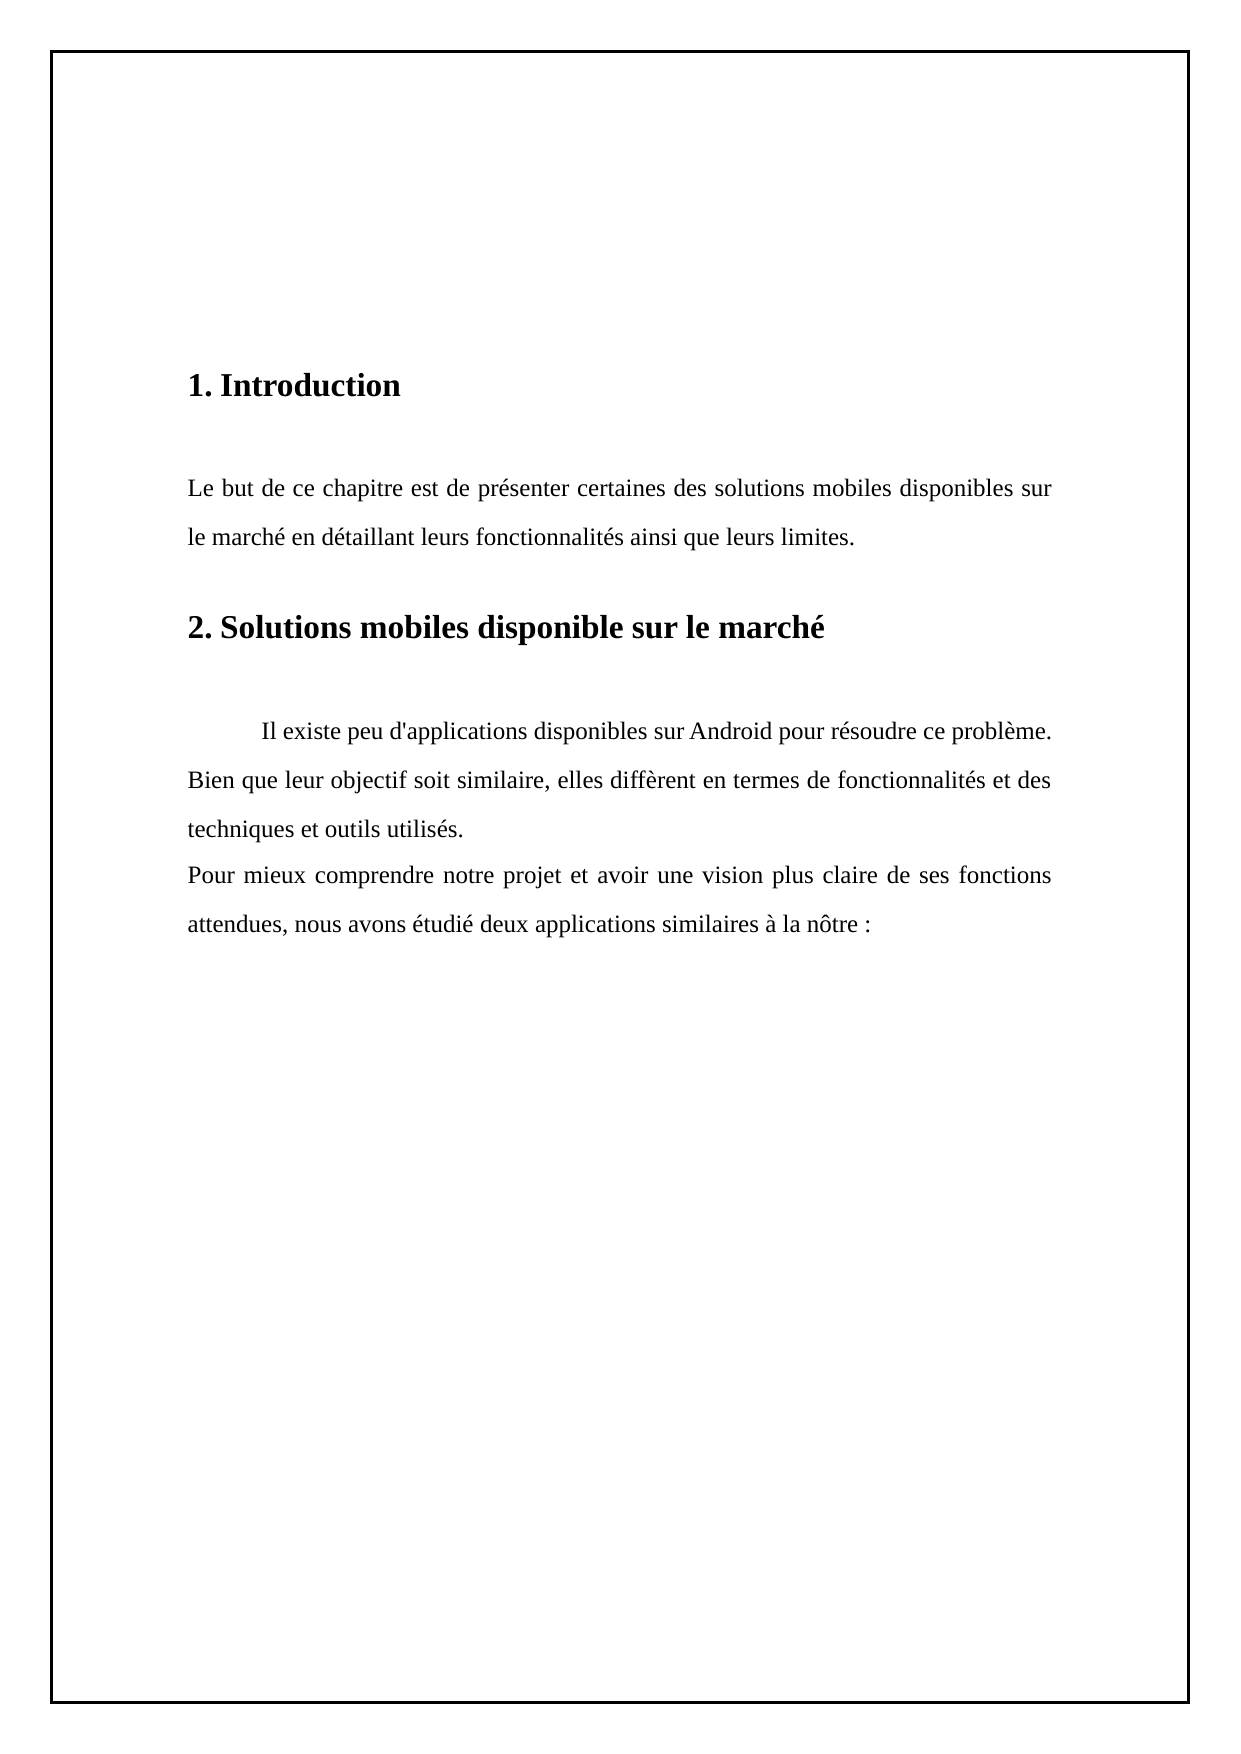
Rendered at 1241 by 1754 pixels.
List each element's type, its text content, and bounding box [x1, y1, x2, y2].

list Il existe peu d'applications disponibles sur Android pour résoudre ce problème. Bien que leur objectif soit similaire, elles diffèrent en termes de fonctionnalités et des techniques et outils utilisés. [187, 714, 1053, 844]
subtitle Introduction [187, 352, 1053, 417]
subtitle Solutions mobiles disponible sur le marché [187, 594, 1053, 659]
list Pour mieux comprendre notre projet et avoir une vision plus claire de ses fonctions attendues, nous avons étudié deux applications similaires à la nôtre : [187, 859, 1053, 940]
list Le but de ce chapitre est de présenter certaines des solutions mobiles disponibles sur le marché en détaillant leurs fonctionnalités ainsi que leurs limites. [187, 472, 1053, 553]
